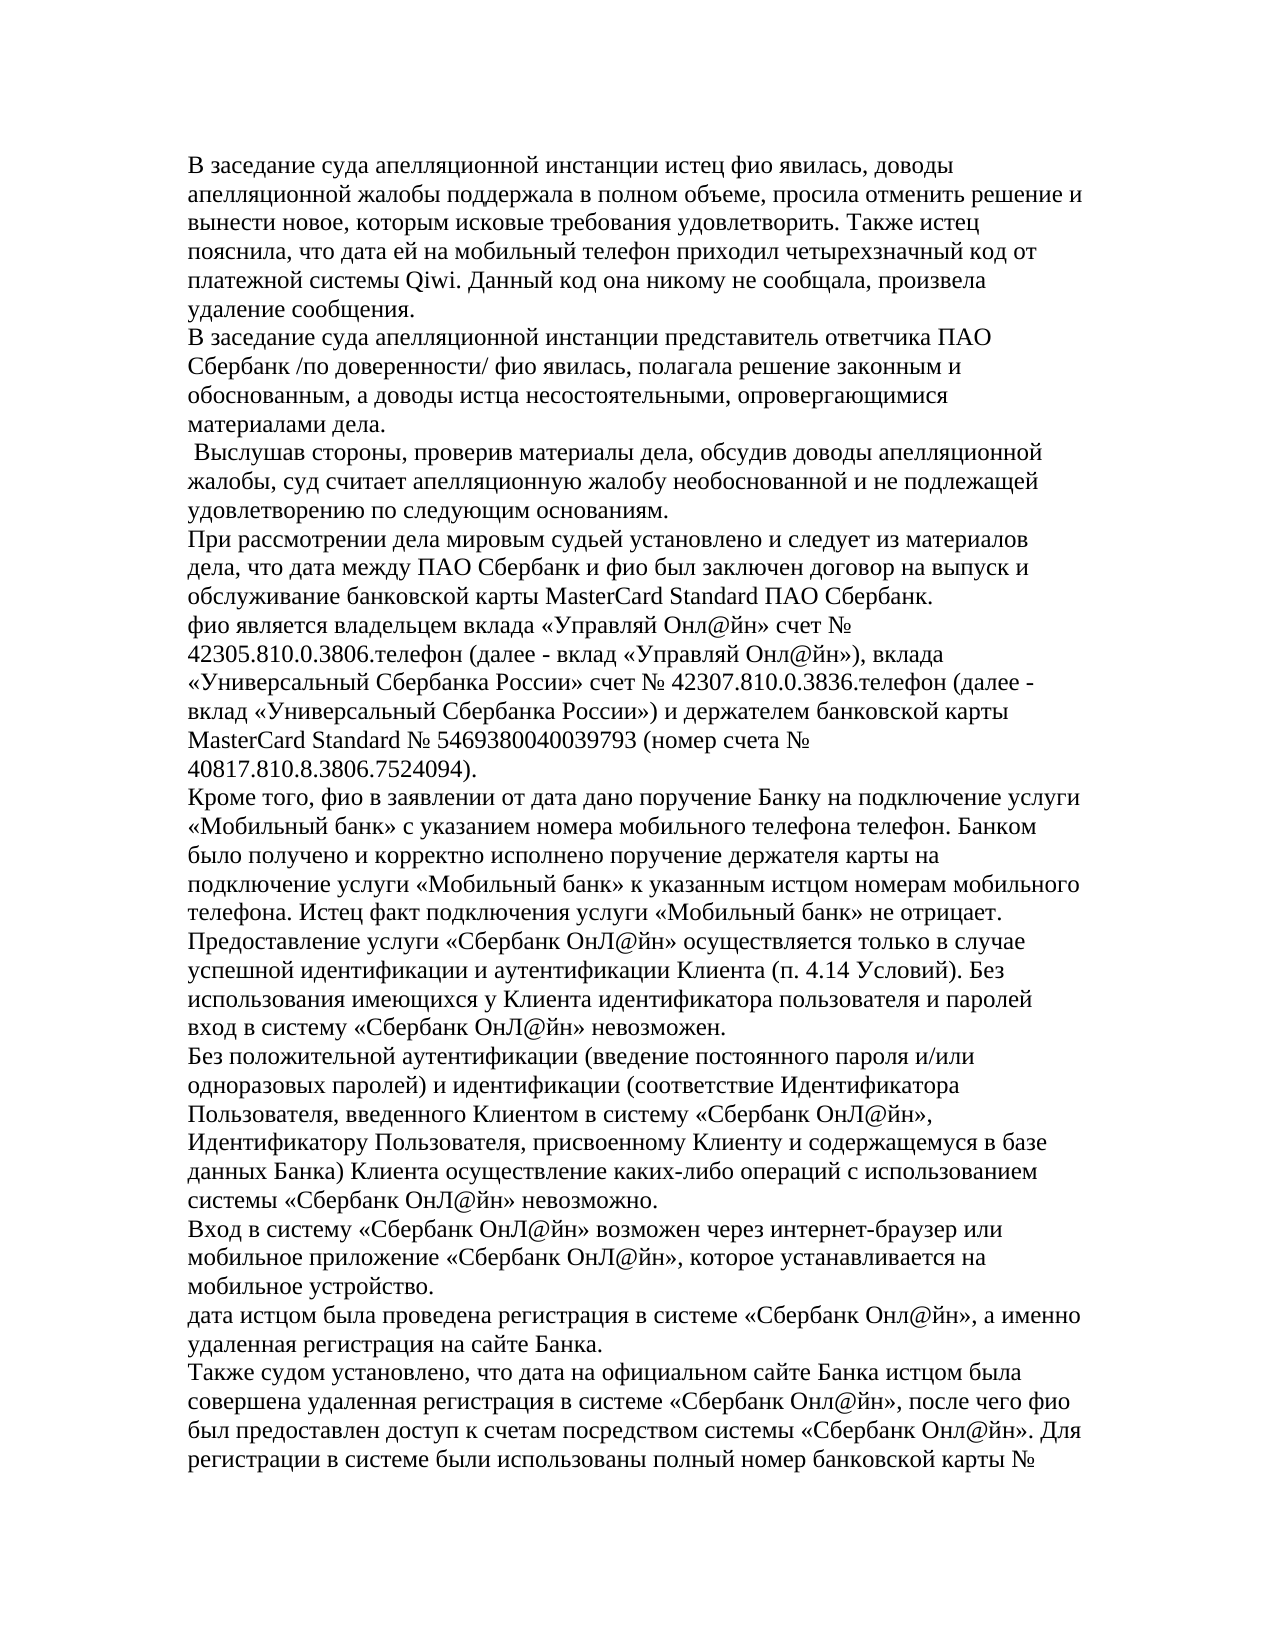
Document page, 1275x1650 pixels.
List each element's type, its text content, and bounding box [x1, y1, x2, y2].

text Без положительной аутентификации (введение постоянного пароля и/или одноразовых паролей) и идентификации (соответствие Идентификатора Пользователя, введенного Клиентом в систему «Сбербанк ОнЛ@йн», Идентификатору Пользователя, присвоенному Клиенту и содержащемуся в базе данных Банка) Клиента осуществление каких-либо операций с использованием системы «Сбербанк ОнЛ@йн» невозможно. [187, 1041, 1087, 1214]
text В заседание суда апелляционной инстанции представитель ответчика ПАО Сбербанк /по доверенности/ фио явилась, полагала решение законным и обоснованным, а доводы истца несостоятельными, опровергающимися материалами дела. [187, 322, 1087, 437]
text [187, 1357, 1087, 1472]
text дата истцом была проведена регистрация в системе «Сбербанк Онл@йн», а именно удаленная регистрация на сайте Банка. [187, 1300, 1087, 1357]
text Предоставление услуги «Сбербанк ОнЛ@йн» осуществляется только в случае успешной идентификации и аутентификации Клиента (п. 4.14 Условий). Без использования имеющихся у Клиента идентификатора пользователя и паролей вход в систему «Сбербанк ОнЛ@йн» невозможен. [187, 926, 1087, 1041]
text В заседание суда апелляционной инстанции истец фио явилась, доводы апелляционной жалобы поддержала в полном объеме, просила отменить решение и вынести новое, которым исковые требования удовлетворить. Также истец пояснила, что дата ей на мобильный телефон приходил четырехзначный код от платежной системы Qiwi. Данный код она никому не сообщала, произвела удаление сообщения. [187, 150, 1087, 322]
text Вход в систему «Сбербанк ОнЛ@йн» возможен через интернет-браузер или мобильное приложение «Сбербанк ОнЛ@йн», которое устанавливается на мобильное устройство. [187, 1214, 1087, 1300]
text Выслушав стороны, проверив материалы дела, обсудив доводы апелляционной жалобы, суд считает апелляционную жалобу необоснованной и не подлежащей удовлетворению по следующим основаниям. [187, 437, 1087, 524]
text фио является владельцем вклада «Управляй Онл@йн» счет № 42305.810.0.3806.телефон (далее - вклад «Управляй Онл@йн»), вклада «Универсальный Сбербанка России» счет № 42307.810.0.3836.телефон (далее - вклад «Универсальный Сбербанка России») и держателем банковской карты MasterCard Standard № 5469380040039793 (номер счета № 40817.810.8.3806.7524094). [187, 610, 1087, 782]
text Кроме того, фио в заявлении от дата дано поручение Банку на подключение услуги «Мобильный банк» с указанием номера мобильного телефона телефон. Банком было получено и корректно исполнено поручение держателя карты на подключение услуги «Мобильный банк» к указанным истцом номерам мобильного телефона. Истец факт подключения услуги «Мобильный банк» не отрицает. [187, 782, 1087, 926]
text При рассмотрении дела мировым судьей установлено и следует из материалов дела, что дата между ПАО Сбербанк и фио был заключен договор на выпуск и обслуживание банковской карты MasterCard Standard ПАО Сбербанк. [187, 524, 1087, 610]
